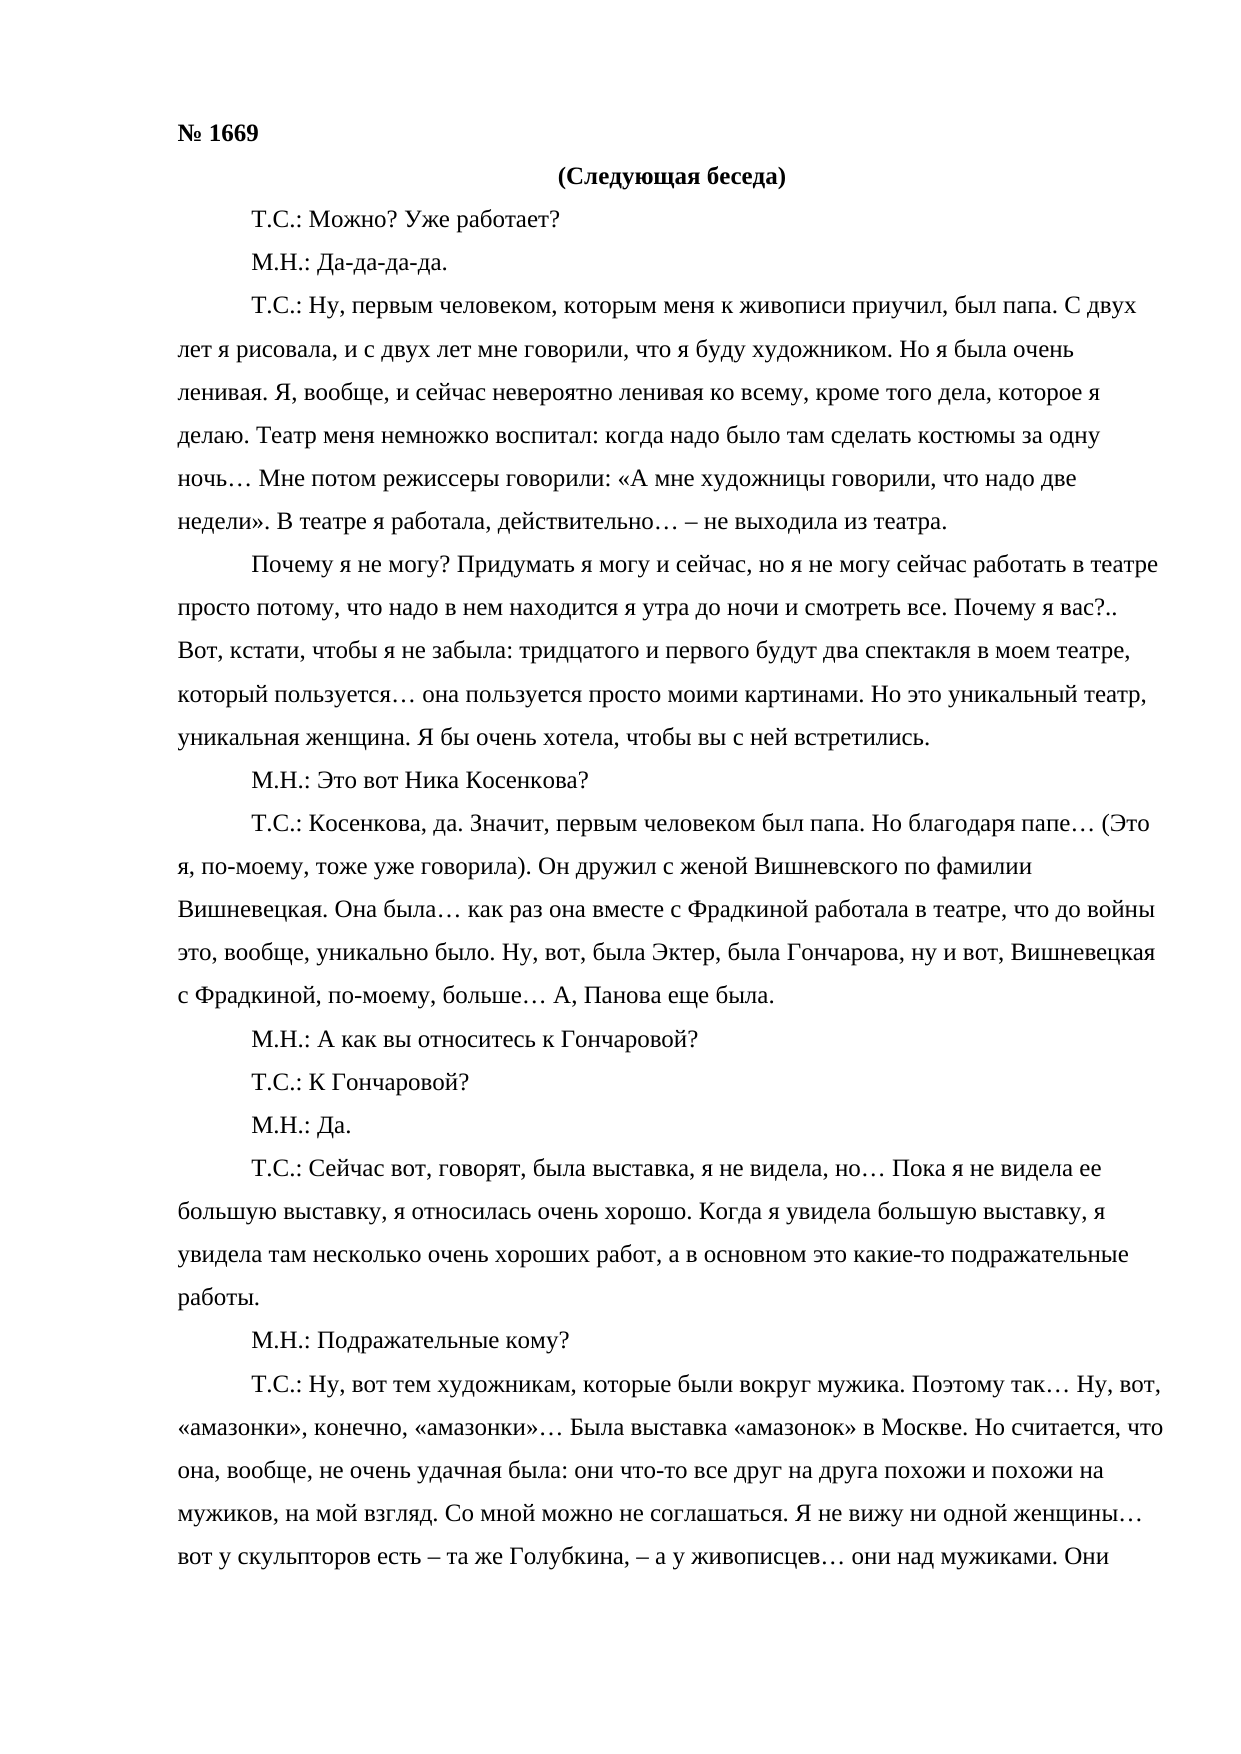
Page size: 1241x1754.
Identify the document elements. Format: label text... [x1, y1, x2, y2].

text Т.С.: Можно? Уже работает? [177, 204, 1166, 233]
text № 1669 [177, 118, 1166, 147]
text Т.С.: Ну, первым человеком, которым меня к живописи приучил, был папа. С двух лет я рисовала, и с двух лет мне говорили, что я буду художником. Но я была очень ленивая. Я, вообще, и сейчас невероятно ленивая ко всему, кроме того дела, которое я делаю. Театр меня немножко воспитал: когда надо было там сделать костюмы за одну ночь… Мне потом режиссеры говорили: «А мне художницы говорили, что надо две недели». В театре я работала, действительно… – не выходила из театра. [177, 291, 1166, 535]
text Т.С.: Косенкова, да. Значит, первым человеком был папа. Но благодаря папе… (Это я, по-моему, тоже уже говорила). Он дружил с женой Вишневского по фамилии Вишневецкая. Она была… как раз она вместе с Фрадкиной работала в театре, что до войны это, вообще, уникально было. Ну, вот, была Эктер, была Гончарова, ну и вот, Вишневецкая с Фрадкиной, по-моему, больше… А, Панова еще была. [177, 808, 1166, 1009]
text Т.С.: Сейчас вот, говорят, была выставка, я не видела, но… Пока я не видела ее большую выставку, я относилась очень хорошо. Когда я увидела большую выставку, я увидела там несколько очень хороших работ, а в основном это какие-то подражательные работы. [177, 1153, 1166, 1311]
text М.Н.: Да-да-да-да. [177, 247, 1166, 276]
text (Следующая беседа) [177, 161, 1166, 190]
text М.Н.: Это вот Ника Косенкова? [177, 765, 1166, 794]
text Почему я не могу? Придумать я могу и сейчас, но я не могу сейчас работать в театре просто потому, что надо в нем находится я утра до ночи и смотреть все. Почему я вас?.. Вот, кстати, чтобы я не забыла: тридцатого и первого будут два спектакля в моем театре, который пользуется… она пользуется просто моими картинами. Но это уникальный театр, уникальная женщина. Я бы очень хотела, чтобы вы с ней встретились. [177, 549, 1166, 751]
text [177, 1369, 1166, 1570]
text М.Н.: А как вы относитесь к Гончаровой? [177, 1024, 1166, 1052]
text М.Н.: Да. [177, 1110, 1166, 1139]
text М.Н.: Подражательные кому? [177, 1326, 1166, 1354]
text Т.С.: К Гончаровой? [177, 1067, 1166, 1096]
